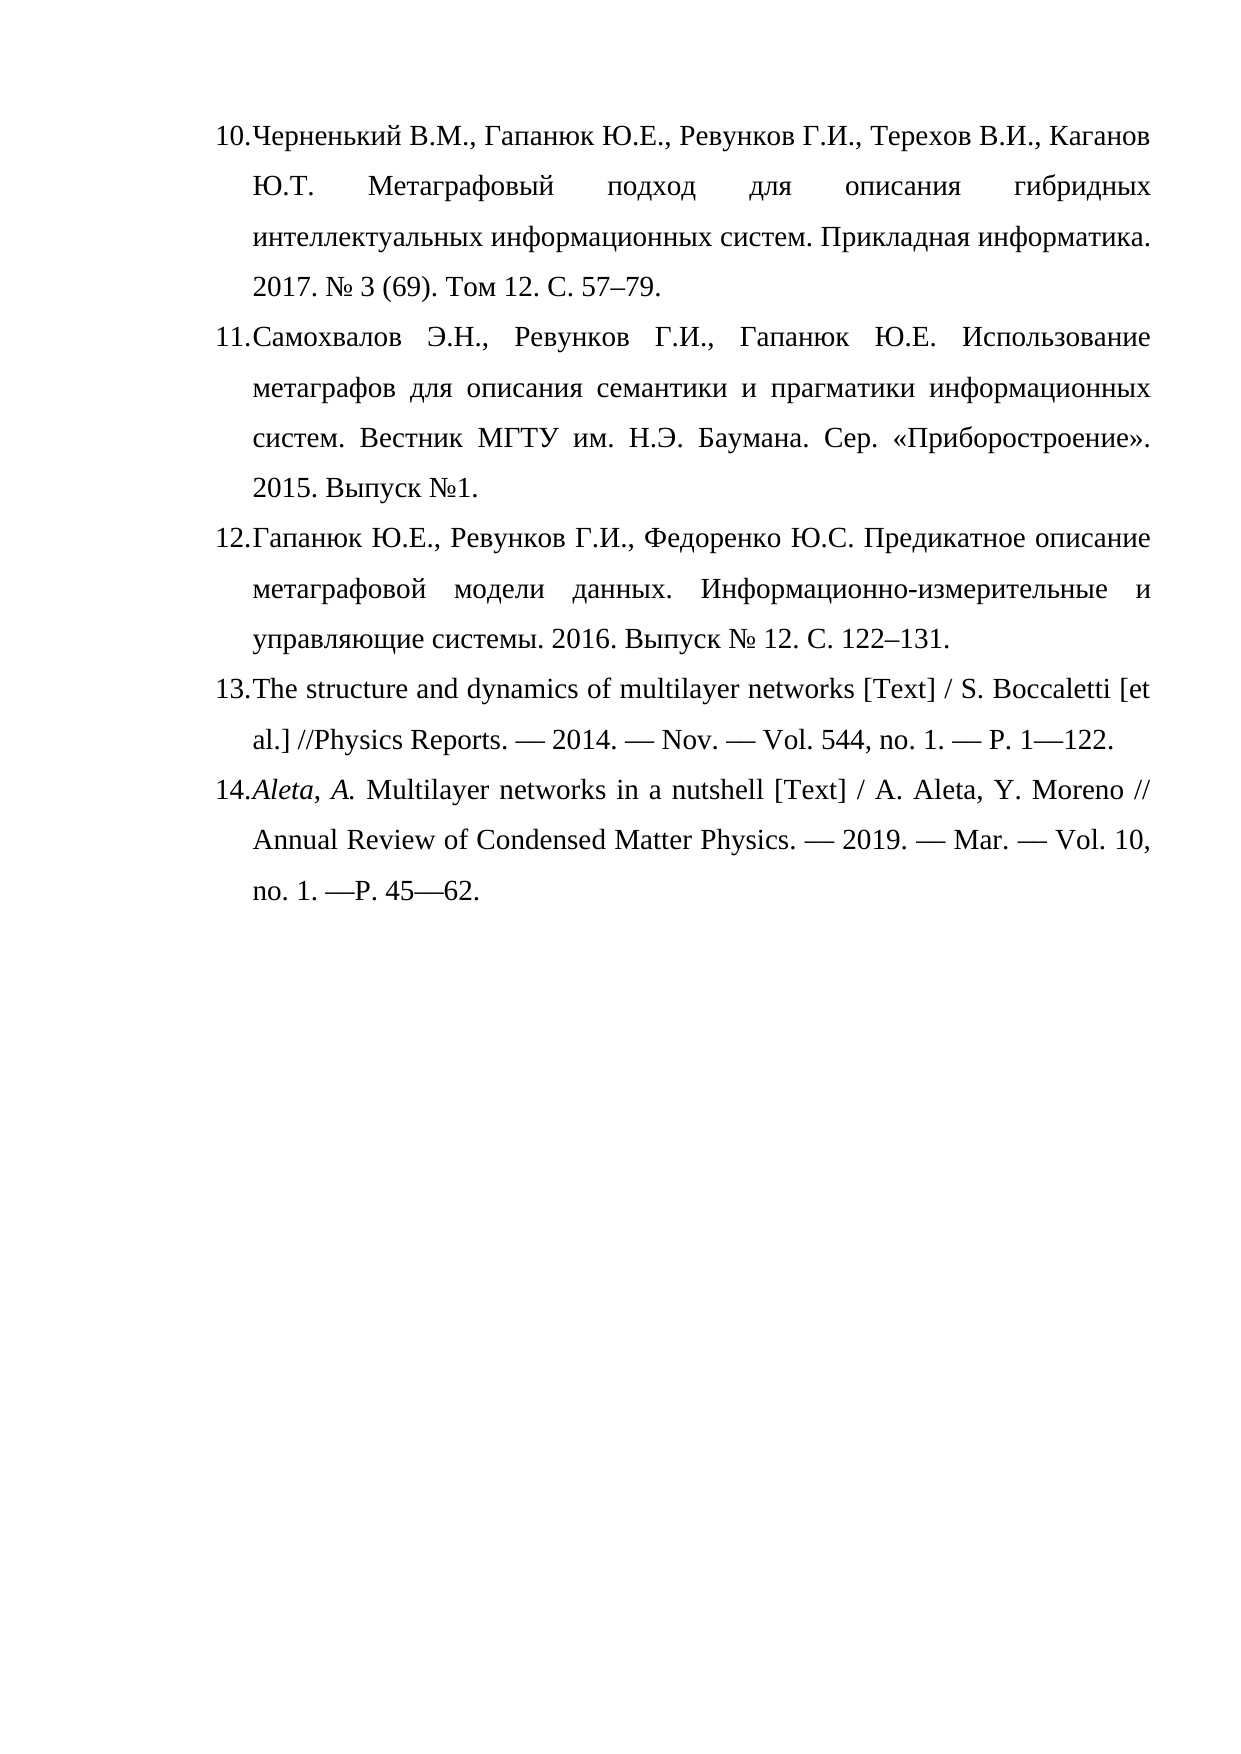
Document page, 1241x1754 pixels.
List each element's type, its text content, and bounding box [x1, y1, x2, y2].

list Черненький В.М., Гапанюк Ю.Е., Ревунков Г.И., Терехов В.И., Каганов Ю.Т. Метаграфовый подход для описания гибридных интеллектуальных информационных систем. Прикладная информатика. 2017. № 3 (69). Том 12. С. 57–79. [215, 118, 1152, 303]
list Aleta, A. Multilayer networks in a nutshell [Text] / A. Aleta, Y. Moreno // Annual Review of Condensed Matter Physics. –– 2019. –– Mar. –– Vol. 10, no. 1. ––P. 45––62. [215, 772, 1152, 906]
list Гапанюк Ю.Е., Ревунков Г.И., Федоренко Ю.С. Предикатное описание метаграфовой модели данных. Информационно-измерительные и управляющие системы. 2016. Выпуск № 12. С. 122–131. [215, 521, 1152, 655]
list Самохвалов Э.Н., Ревунков Г.И., Гапанюк Ю.Е. Использование метаграфов для описания семантики и прагматики информационных систем. Вестник МГТУ им. Н.Э. Баумана. Сер. «Приборостроение». 2015. Выпуск №1. [215, 319, 1152, 504]
list The structure and dynamics of multilayer networks [Text] / S. Boccaletti [et al.] //Physics Reports. –– 2014. –– Nov. –– Vol. 544, no. 1. –– P. 1––122. [215, 672, 1152, 755]
